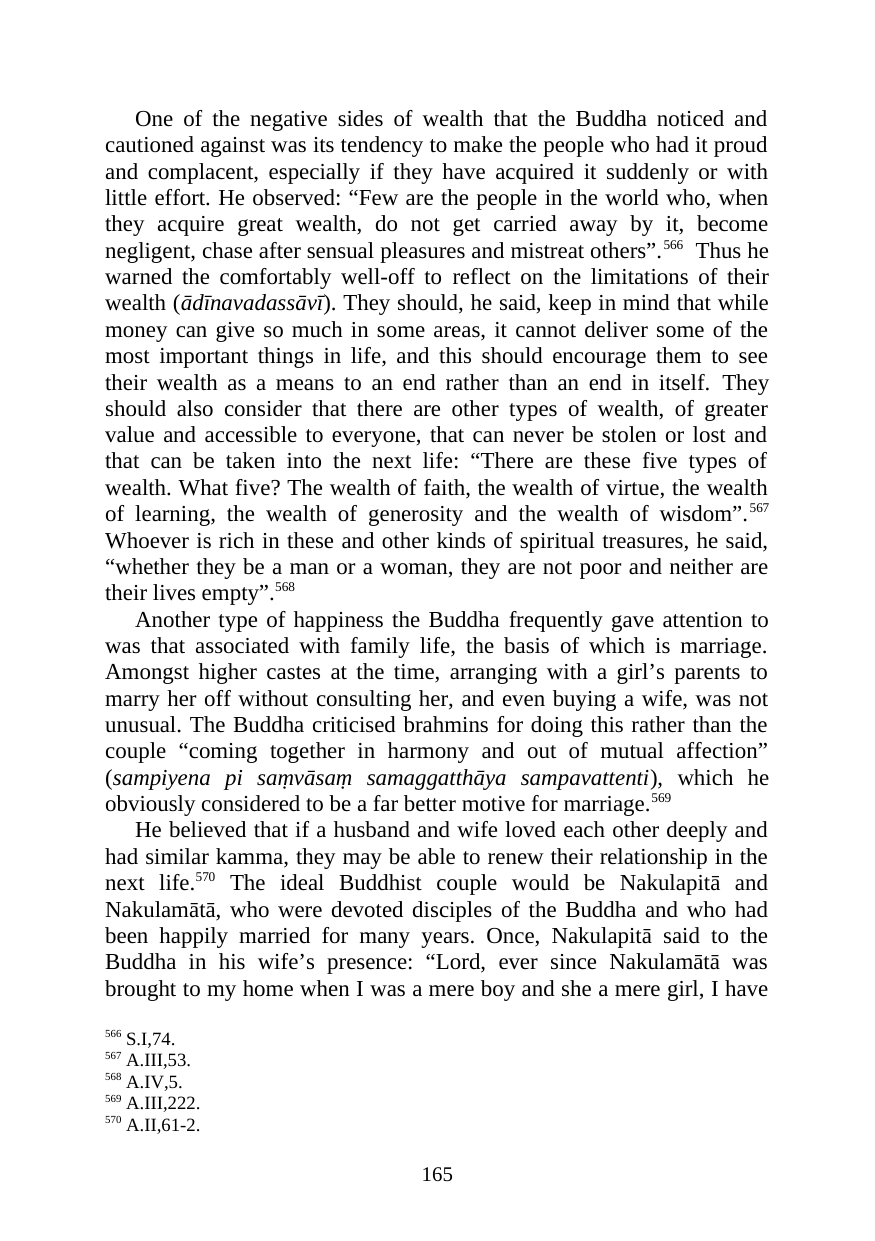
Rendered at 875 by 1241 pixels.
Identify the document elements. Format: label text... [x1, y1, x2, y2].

text One of the negative sides of wealth that the Buddha noticed and cautioned against was its tendency to make the people who had it proud and complacent, especially if they have acquired it suddenly or with little effort. He observed: “Few are the people in the world who, when they acquire great wealth, do not get carried away by it, become negligent, chase after sensual pleasures and mistreat others”. Thus he warned the comfortably well-off to reflect on the limitations of their wealth (ādīnavadassāvī). They should, he said, keep in mind that while money can give so much in some areas, it cannot deliver some of the most important things in life, and this should encourage them to see their wealth as a means to an end rather than an end in itself. They should also consider that there are other types of wealth, of greater value and accessible to everyone, that can never be stolen or lost and that can be taken into the next life: “There are these five types of wealth. What five? The wealth of faith, the wealth of virtue, the wealth of learning, the wealth of generosity and the wealth of wisdom”. Whoever is rich in these and other kinds of spiritual treasures, he said, “whether they be a man or a woman, they are not poor and neither are their lives empty”. [105, 105, 769, 606]
text Another type of happiness the Buddha frequently gave attention to was that associated with family life, the basis of which is marriage. Amongst higher castes at the time, arranging with a girl’s parents to marry her off without consulting her, and even buying a wife, was not unusual. The Buddha criticised brahmins for doing this rather than the couple “coming together in harmony and out of mutual affection” (sampiyena pi saṃvāsaṃ samaggatthāya sampavattenti), which he obviously considered to be a far better motive for marriage. [105, 606, 769, 817]
